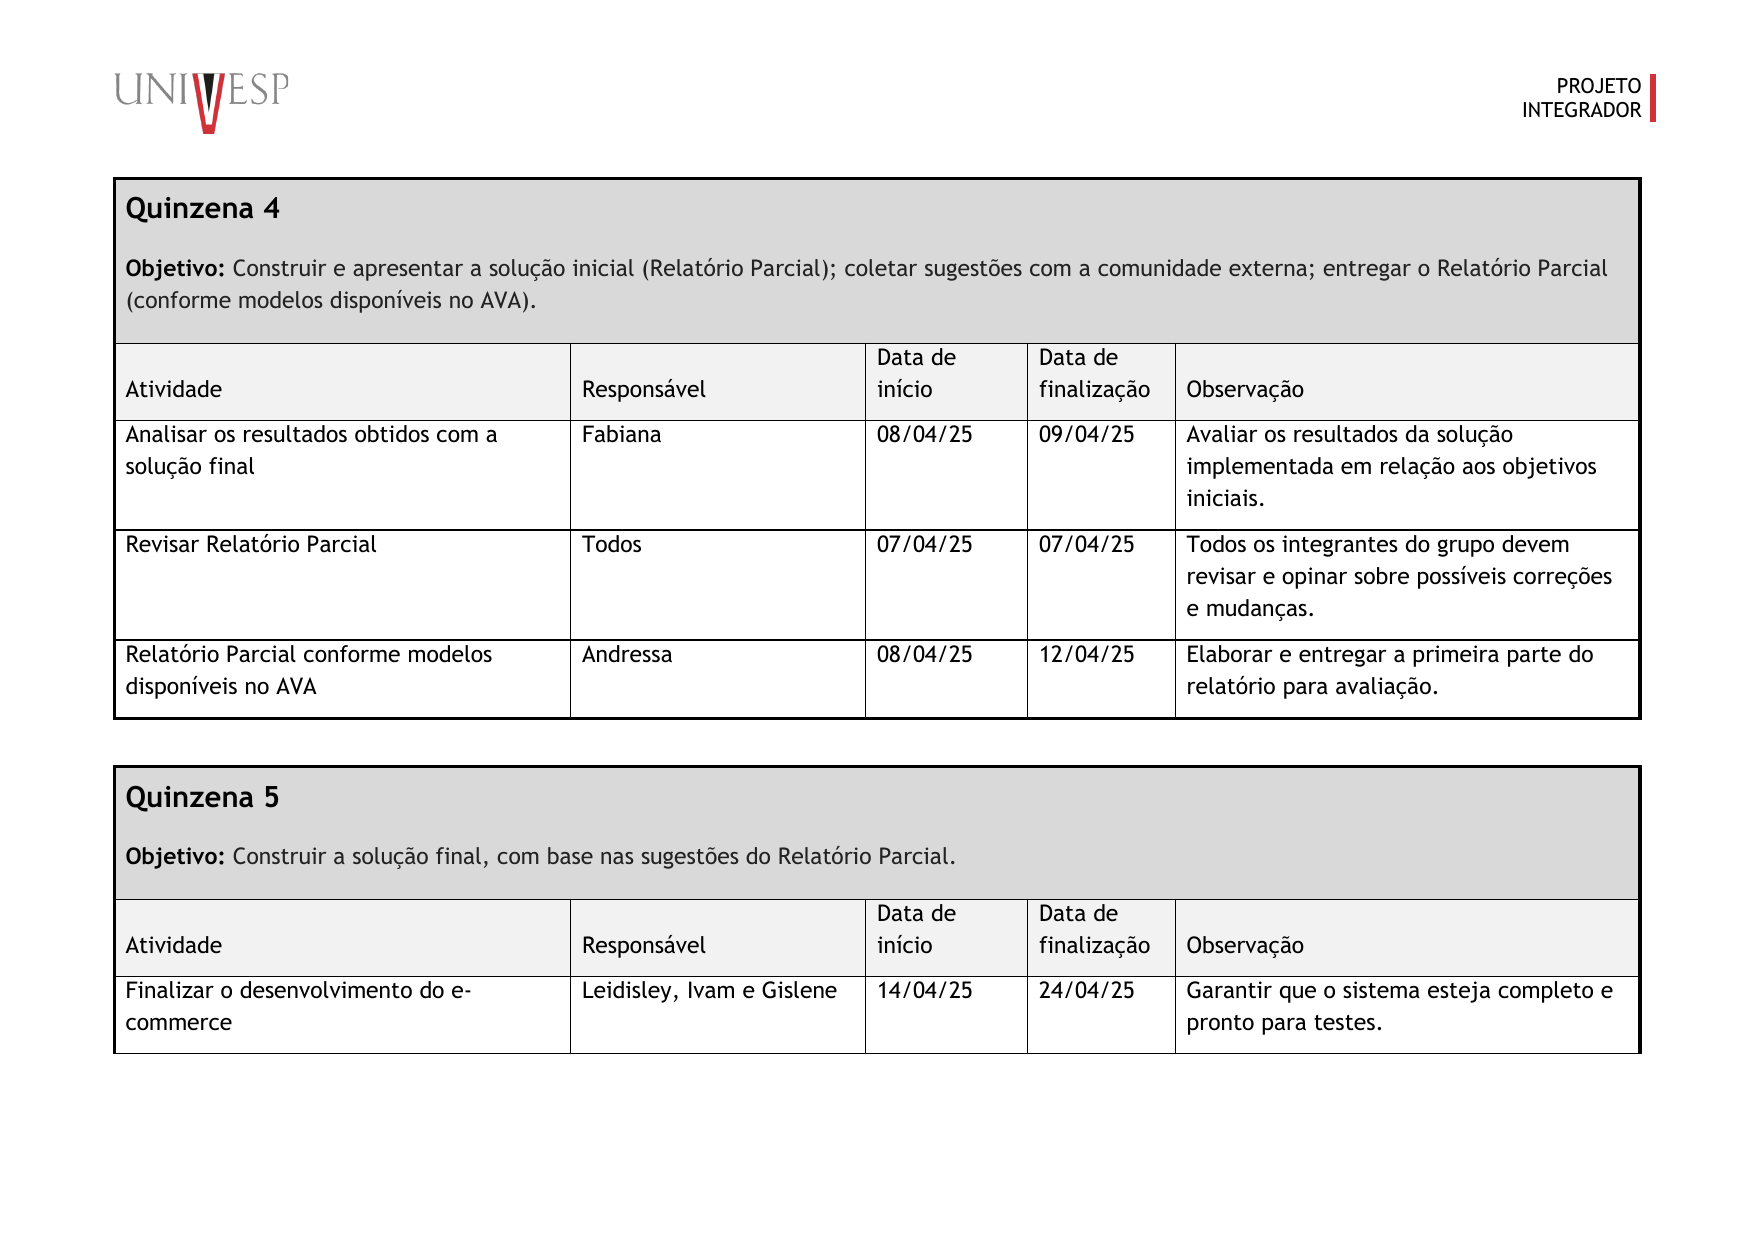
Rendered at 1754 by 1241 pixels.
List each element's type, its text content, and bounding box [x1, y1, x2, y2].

table_cell 08/04/25 [866, 421, 1027, 529]
table_cell 24/04/25 [1028, 977, 1175, 1053]
table_cell Data de finalização [1028, 344, 1175, 420]
table_cell Observação [1176, 344, 1638, 420]
table_cell Atividade [116, 900, 570, 976]
table_cell Todos os integrantes do grupo devem revisar e opinar sobre possíveis correções e mudanças. [1176, 531, 1638, 639]
table_header Quinzena 4 Objetivo: Construir e apresentar a solução inicial (Relatório Parcial); coletar sugestões com a comunidade externa; entregar o Relatório Parcial (conforme modelos disponíveis no AVA). [116, 180, 1638, 343]
picture [114, 73, 289, 134]
table_cell Responsável [571, 344, 865, 420]
table_cell Responsável [571, 900, 865, 976]
table_cell Data de início [866, 900, 1027, 976]
table_cell Leidisley, Ivam e Gislene [571, 977, 865, 1053]
table_cell Fabiana [571, 421, 865, 529]
table_cell 09/04/25 [1028, 421, 1175, 529]
table_header Quinzena 5 Objetivo: Construir a solução final, com base nas sugestões do Relatório Parcial. [116, 768, 1638, 899]
table_cell 07/04/25 [1028, 531, 1175, 639]
table_cell 14/04/25 [866, 977, 1027, 1053]
table_cell Relatório Parcial conforme modelos disponíveis no AVA [116, 641, 570, 717]
table_cell Garantir que o sistema esteja completo e pronto para testes. [1176, 977, 1638, 1053]
table_cell Finalizar o desenvolvimento do e-commerce [116, 977, 570, 1053]
table_cell Todos [571, 531, 865, 639]
table_cell 12/04/25 [1028, 641, 1175, 717]
table_cell 08/04/25 [866, 641, 1027, 717]
table_cell Observação [1176, 900, 1638, 976]
table_cell Andressa [571, 641, 865, 717]
table_cell Elaborar e entregar a primeira parte do relatório para avaliação. [1176, 641, 1638, 717]
table_cell 07/04/25 [866, 531, 1027, 639]
table_cell Atividade [116, 344, 570, 420]
table_cell Data de início [866, 344, 1027, 420]
table_cell Analisar os resultados obtidos com a solução final [116, 421, 570, 529]
table_cell Data de finalização [1028, 900, 1175, 976]
table_cell Revisar Relatório Parcial [116, 531, 570, 639]
table_cell Avaliar os resultados da solução implementada em relação aos objetivos iniciais. [1176, 421, 1638, 529]
